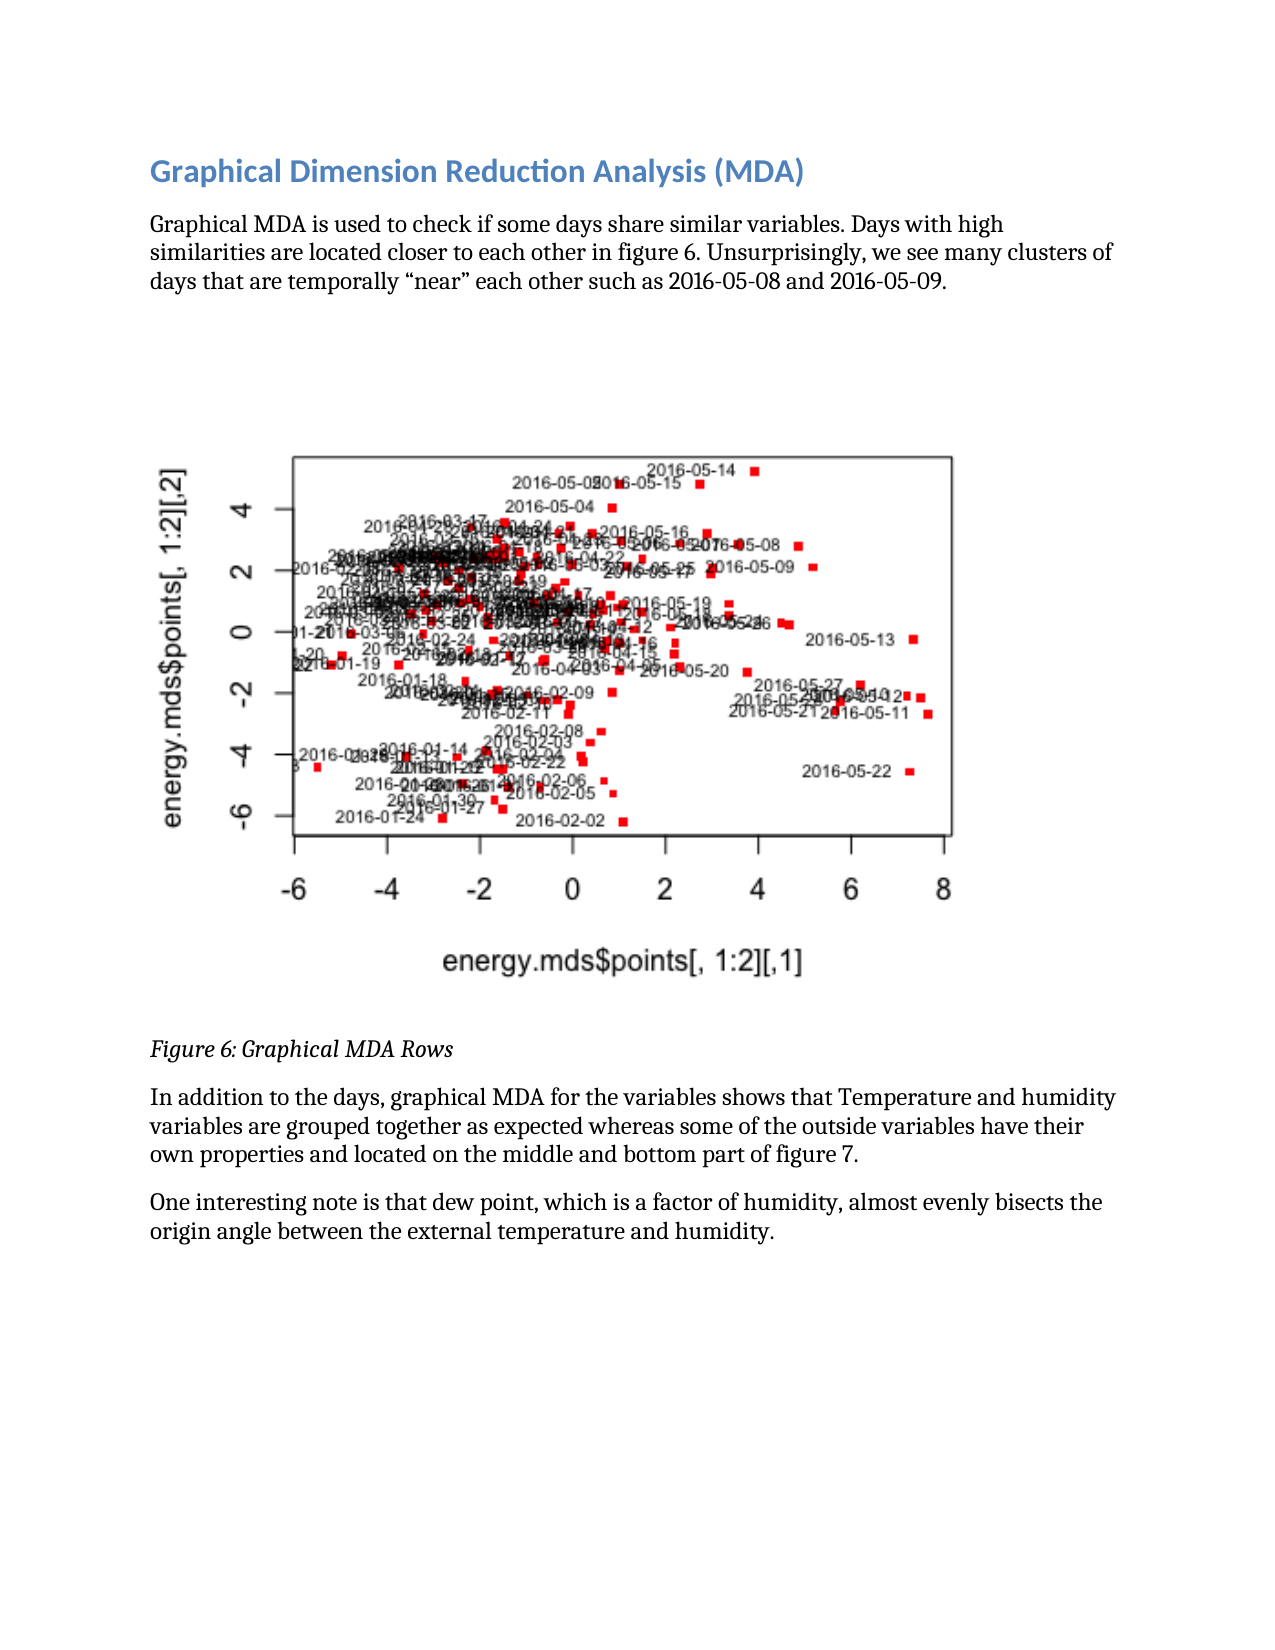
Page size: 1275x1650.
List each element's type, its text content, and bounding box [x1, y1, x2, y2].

picture [150, 314, 1025, 1015]
subtitle Graphical Dimension Reduction Analysis (MDA) [150, 150, 1125, 191]
text Figure 6: Graphical MDA Rows [150, 1035, 1125, 1064]
text In addition to the days, graphical MDA for the variables shows that Temperature and humidity variables are grouped together as expected whereas some of the outside variables have their own properties and located on the middle and bottom part of figure 7. [150, 1083, 1125, 1169]
text Graphical MDA is used to check if some days share similar variables. Days with high similarities are located closer to each other in figure 6. Unsurprisingly, we see many clusters of days that are temporally “near” each other such as 2016-05-08 and 2016-05-09. [150, 209, 1125, 296]
text One interesting note is that dew point, which is a factor of humidity, almost evenly bisects the origin angle between the external temperature and humidity. [150, 1188, 1125, 1245]
